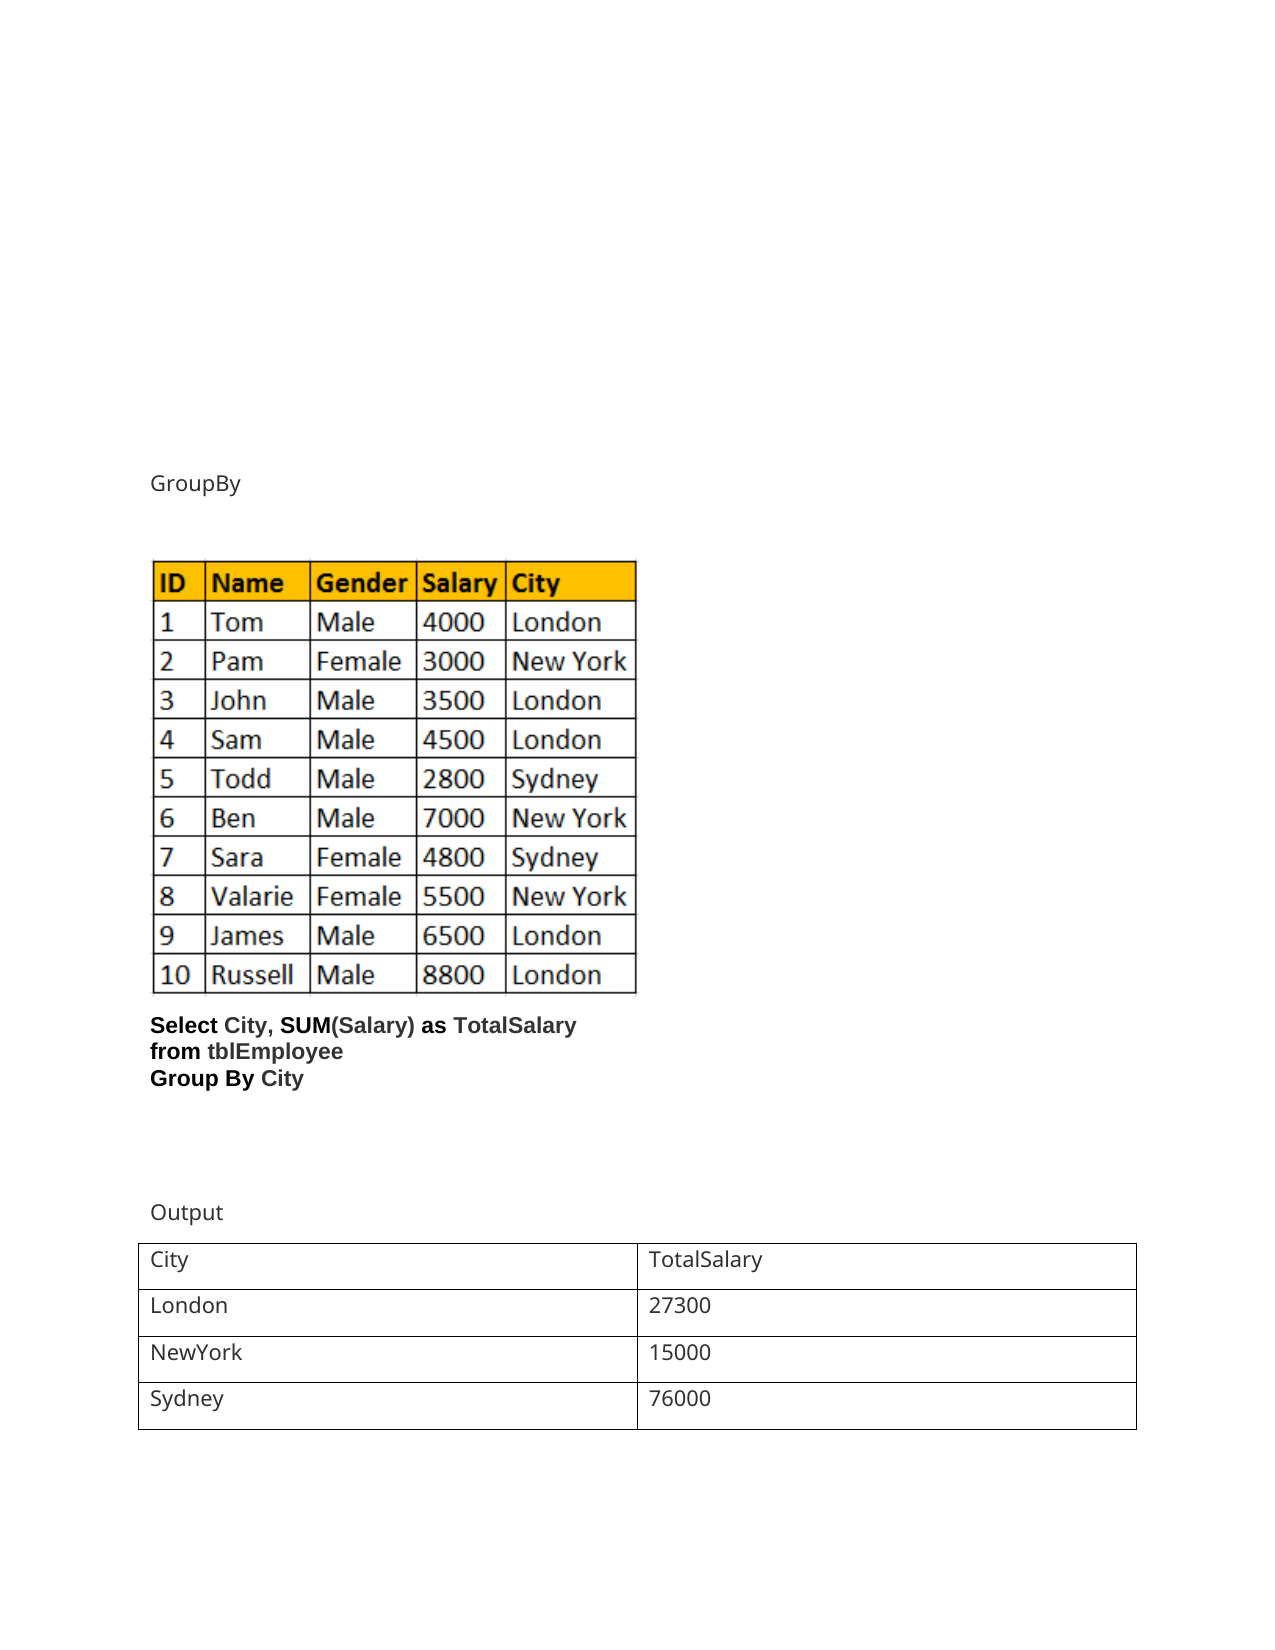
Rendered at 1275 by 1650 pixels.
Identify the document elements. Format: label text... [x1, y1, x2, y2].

table_header TotalSalary [638, 1244, 1136, 1289]
table_cell 76000 [638, 1383, 1136, 1429]
table_cell London [139, 1290, 637, 1336]
table_cell Sydney [139, 1383, 637, 1429]
table_cell 27300 [638, 1290, 1136, 1336]
text Select City, SUM(Salary) as TotalSalary from tblEmployee Group By City [150, 1012, 1125, 1091]
picture [150, 558, 639, 997]
text Output [150, 1197, 1125, 1227]
table_header City [139, 1244, 637, 1289]
text GroupBy [150, 468, 1125, 498]
table_cell NewYork [139, 1337, 637, 1382]
table_cell 15000 [638, 1337, 1136, 1382]
